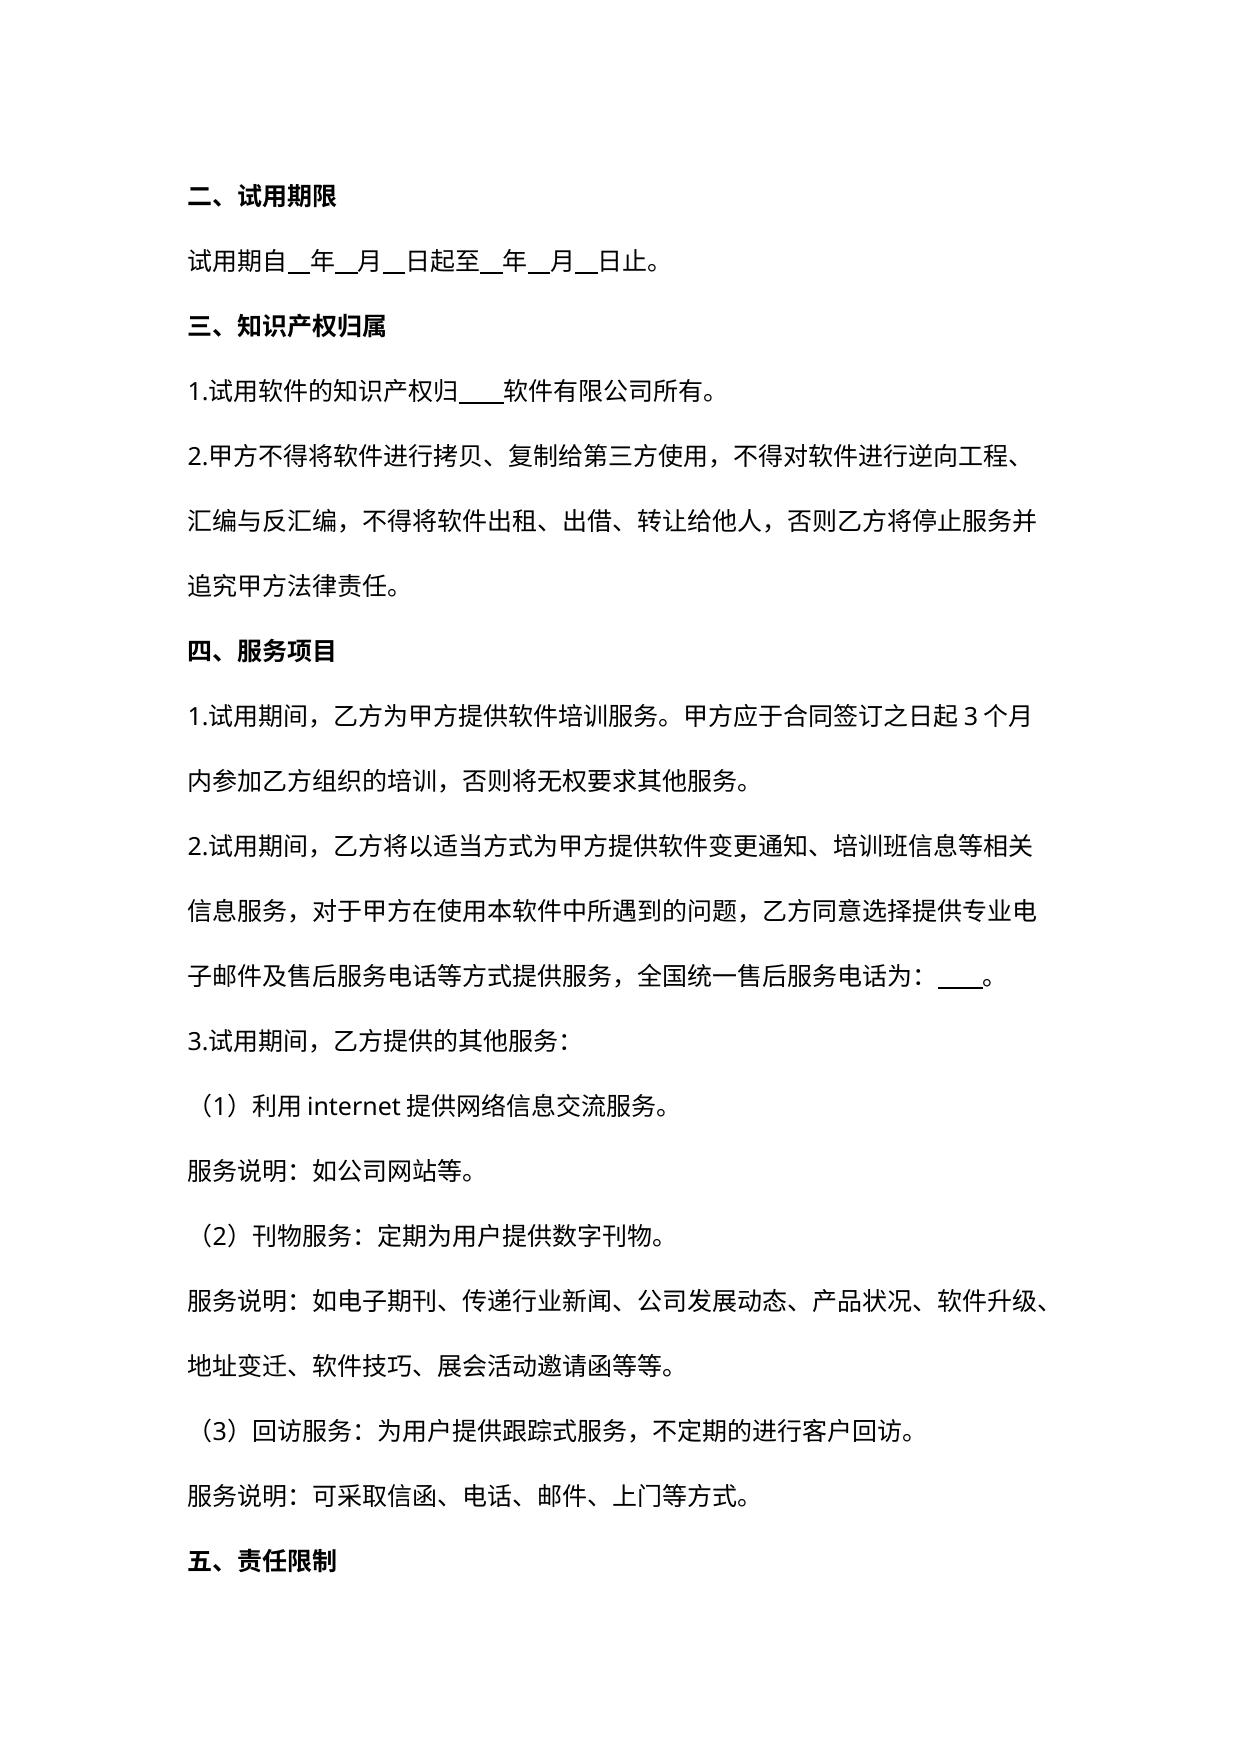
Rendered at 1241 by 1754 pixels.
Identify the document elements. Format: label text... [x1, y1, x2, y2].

text 试用期自 年 月 日起至 年 月 日止。 [187, 227, 1053, 292]
subtitle 二、试用期限 [187, 162, 1053, 227]
subtitle 五、责任限制 [187, 1527, 1053, 1592]
subtitle 四、服务项目 [187, 617, 1053, 682]
text （1）利用internet提供网络信息交流服务。 [187, 1072, 1053, 1137]
text 服务说明：如公司网站等。 [187, 1137, 1053, 1202]
text 服务说明：可采取信函、电话、邮件、上门等方式。 [187, 1462, 1053, 1527]
text 1.试用软件的知识产权归 软件有限公司所有。 [187, 357, 1053, 422]
text （2）刊物服务：定期为用户提供数字刊物。 [187, 1202, 1053, 1267]
text 2.甲方不得将软件进行拷贝、复制给第三方使用，不得对软件进行逆向工程、汇编与反汇编，不得将软件出租、出借、转让给他人，否则乙方将停止服务并追究甲方法律责任。 [187, 422, 1053, 617]
subtitle 三、知识产权归属 [187, 292, 1053, 357]
text 服务说明：如电子期刊、传递行业新闻、公司发展动态、产品状况、软件升级、地址变迁、软件技巧、展会活动邀请函等等。 [187, 1267, 1053, 1397]
text 1.试用期间，乙方为甲方提供软件培训服务。甲方应于合同签订之日起3个月内参加乙方组织的培训，否则将无权要求其他服务。 [187, 682, 1053, 812]
text 2.试用期间，乙方将以适当方式为甲方提供软件变更通知、培训班信息等相关信息服务，对于甲方在使用本软件中所遇到的问题，乙方同意选择提供专业电子邮件及售后服务电话等方式提供服务，全国统一售后服务电话为： 。 [187, 812, 1053, 1007]
text （3）回访服务：为用户提供跟踪式服务，不定期的进行客户回访。 [187, 1397, 1053, 1462]
text 3.试用期间，乙方提供的其他服务： [187, 1007, 1053, 1072]
